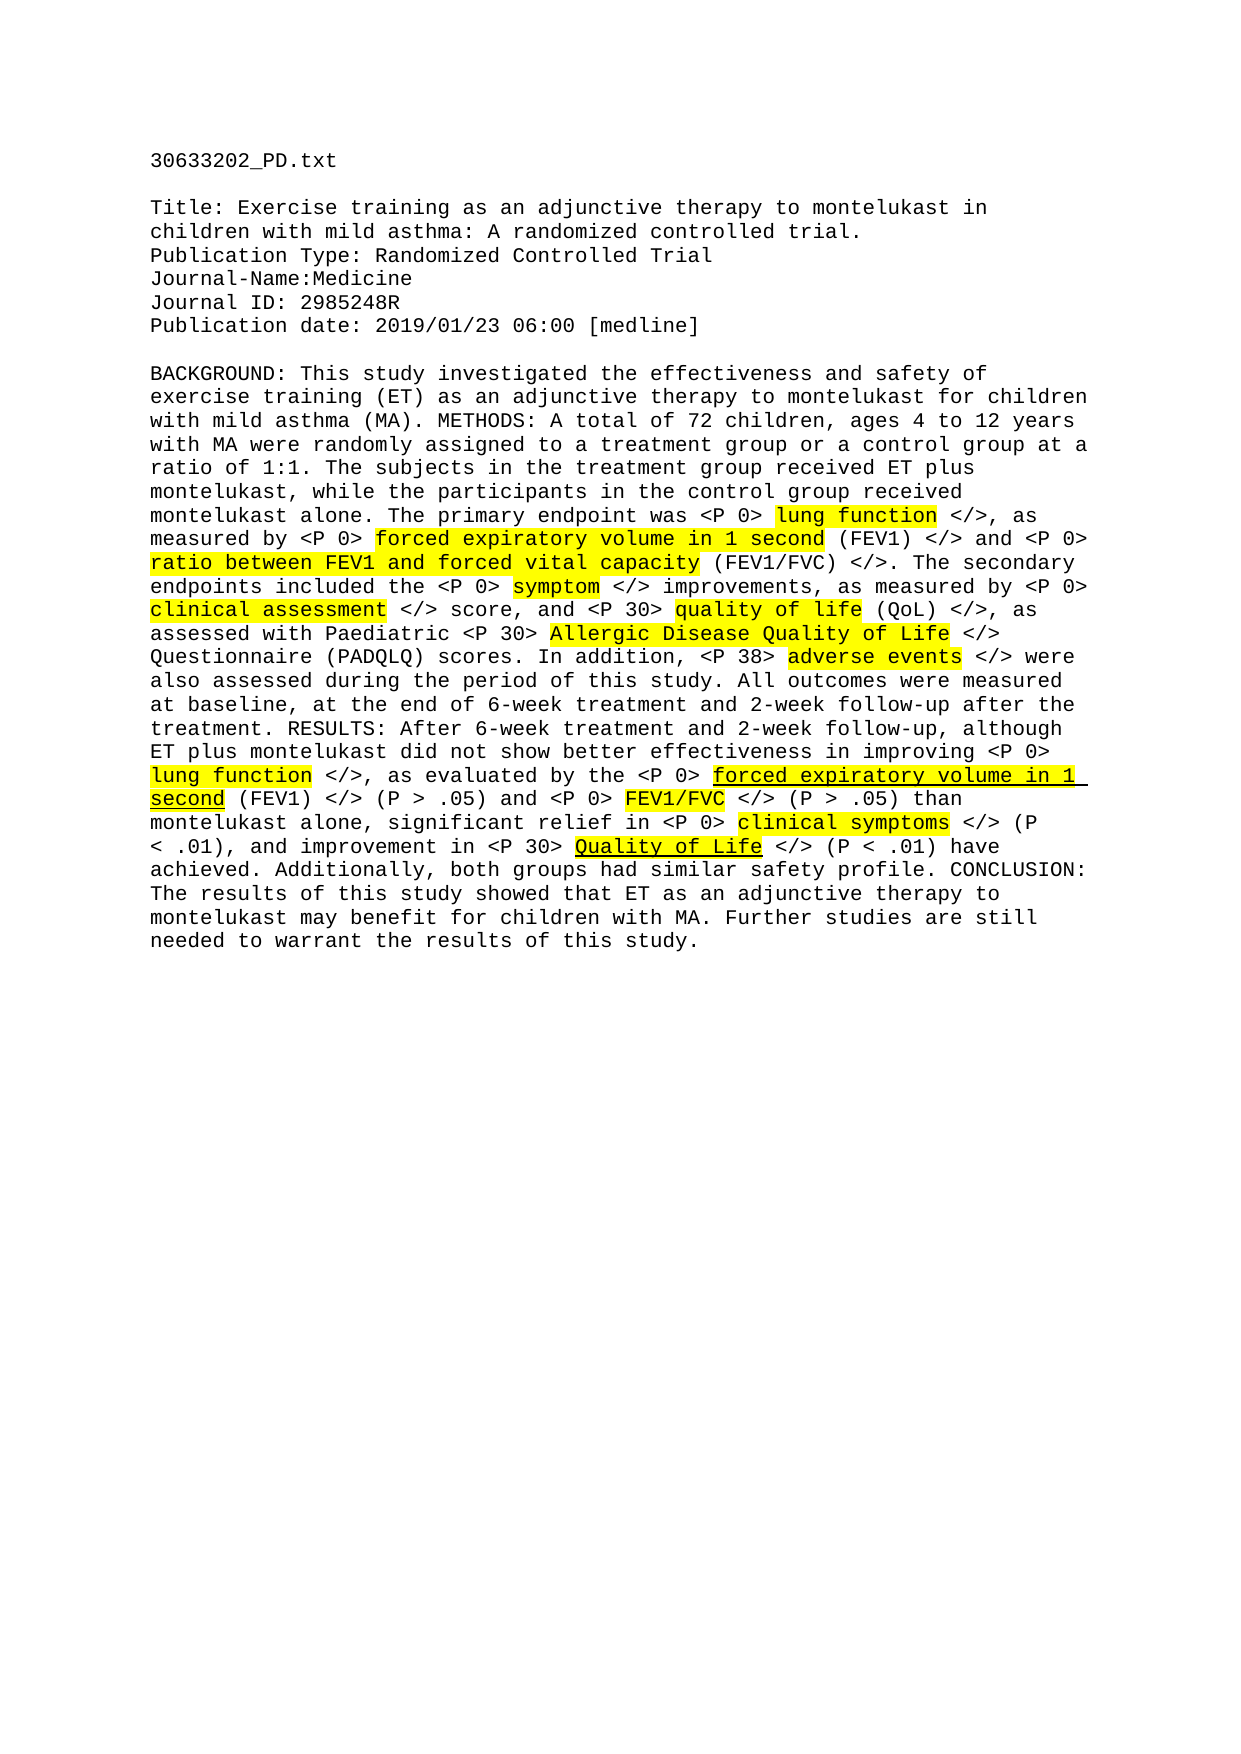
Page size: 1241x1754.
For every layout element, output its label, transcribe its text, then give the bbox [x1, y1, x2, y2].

text Journal ID: 2985248R [150, 292, 1090, 316]
text Publication Type: Randomized Controlled Trial [150, 244, 1090, 268]
text Title: Exercise training as an adjunctive therapy to montelukast in children with mild asthma: A randomized controlled trial. [150, 197, 1090, 244]
text 30633202_PD.txt [150, 150, 1090, 174]
text Journal-Name:Medicine [150, 268, 1090, 292]
text Publication date: 2019/01/23 06:00 [medline] [150, 316, 1090, 339]
text BACKGROUND: This study investigated the effectiveness and safety of exercise training (ET) as an adjunctive therapy to montelukast for children with mild asthma (MA). METHODS: A total of 72 children, ages 4 to 12 years with MA were randomly assigned to a treatment group or a control group at a ratio of 1:1. The subjects in the treatment group received ET plus montelukast, while the participants in the control group received montelukast alone. The primary endpoint was <P 0> lung function </>, as measured by <P 0> forced expiratory volume in 1 second (FEV1) </> and <P 0> ratio between FEV1 and forced vital capacity (FEV1/FVC) </>. The secondary endpoints included the <P 0> symptom </> improvements, as measured by <P 0> clinical assessment </> score, and <P 30> quality of life (QoL) </>, as assessed with Paediatric <P 30> Allergic Disease Quality of Life </> Questionnaire (PADQLQ) scores. In addition, <P 38> adverse events </> were also assessed during the period of this study. All outcomes were measured at baseline, at the end of 6-week treatment and 2-week follow-up after the treatment. RESULTS: After 6-week treatment and 2-week follow-up, although ET plus montelukast did not show better effectiveness in improving <P 0> lung function </>, as evaluated by the <P 0> forced expiratory volume in 1 second (FEV1) </> (P > .05) and <P 0> FEV1/FVC </> (P > .05) than montelukast alone, significant relief in <P 0> clinical symptoms </> (P < .01), and improvement in <P 30> Quality of Life </> (P < .01) have achieved. Additionally, both groups had similar safety profile. CONCLUSION: The results of this study showed that ET as an adjunctive therapy to montelukast may benefit for children with MA. Further studies are still needed to warrant the results of this study. [150, 363, 1090, 954]
